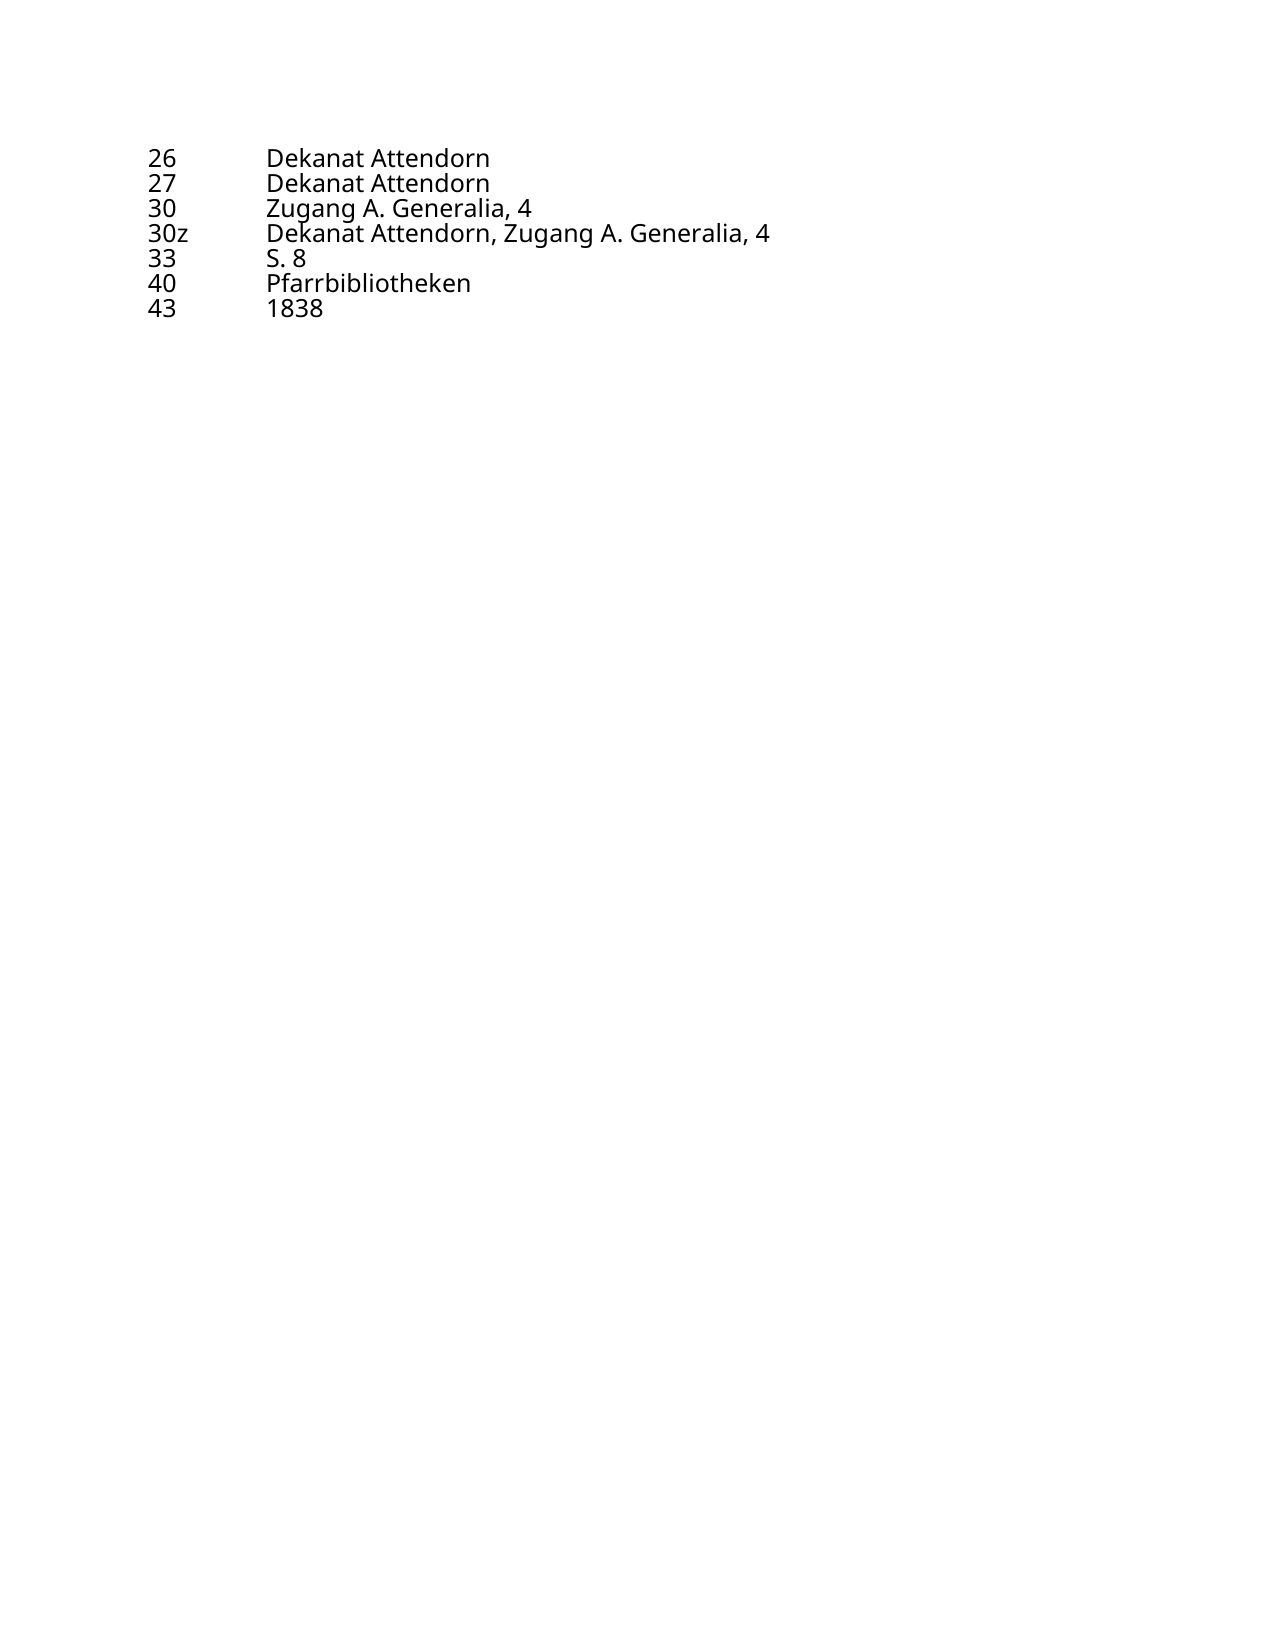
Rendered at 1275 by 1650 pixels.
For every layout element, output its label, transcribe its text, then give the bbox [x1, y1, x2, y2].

text 40 s[Pfarrbibliothek]sen [148, 273, 1127, 298]
text 33 S. 8 [148, 248, 1127, 273]
text 30 Zugang A. Generalia, 4 [148, 198, 1127, 223]
text 26 Dekanat Attendorn [148, 148, 1127, 173]
text 43 1838 [148, 298, 1127, 323]
text 27 Dekanat Attendorn [148, 173, 1127, 198]
text 30z Dekanat Attendorn, Zugang A. Generalia, 4 [148, 223, 1127, 248]
